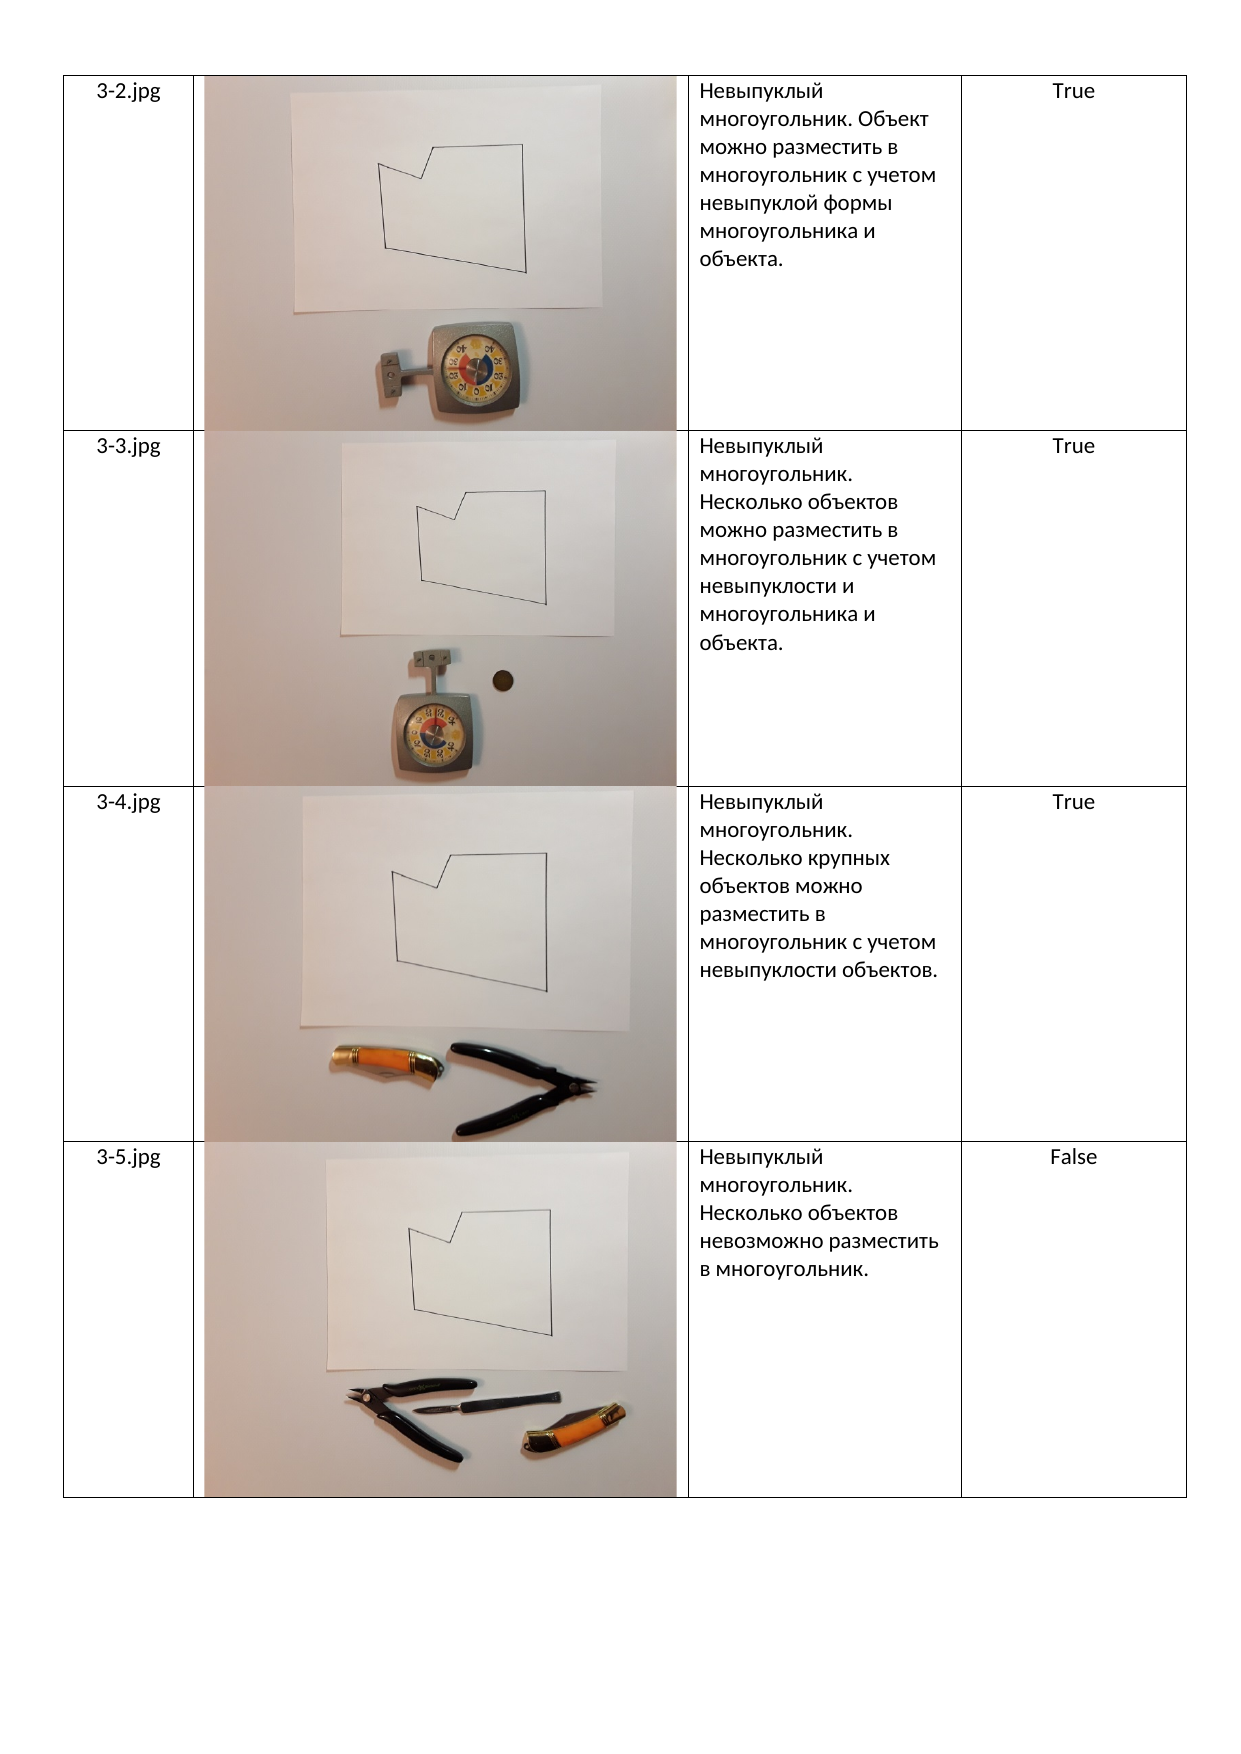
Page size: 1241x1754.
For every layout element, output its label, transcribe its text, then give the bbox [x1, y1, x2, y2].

table_cell True [962, 787, 1186, 1141]
table_cell 3-5.jpg [64, 1142, 193, 1497]
table_cell [677, 431, 688, 786]
table_cell Невыпуклый многоугольник. Объект можно разместить в многоугольник с учетом невыпуклой формы многоугольника и объекта. [689, 76, 961, 430]
table_cell True [962, 76, 1186, 430]
table_cell 3-3.jpg [64, 431, 193, 786]
table_cell [194, 76, 204, 430]
table_cell Невыпуклый многоугольник. Несколько крупных объектов можно разместить в многоугольник с учетом невыпуклости объектов. [689, 787, 961, 1141]
picture [204, 76, 677, 1497]
table_cell [194, 787, 204, 1141]
table_cell [677, 787, 688, 1141]
table_cell [677, 1142, 688, 1497]
table_cell Невыпуклый многоугольник. Несколько объектов невозможно разместить в многоугольник. [689, 1142, 961, 1497]
table_cell 3-2.jpg [64, 76, 193, 430]
table_cell [677, 76, 688, 430]
table_cell [194, 431, 204, 786]
table_cell Невыпуклый многоугольник. Несколько объектов можно разместить в многоугольник с учетом невыпуклости и многоугольника и объекта. [689, 431, 961, 786]
table_cell [194, 1142, 204, 1497]
table_cell False [962, 1142, 1186, 1497]
table_cell True [962, 431, 1186, 786]
table_cell 3-4.jpg [64, 787, 193, 1141]
